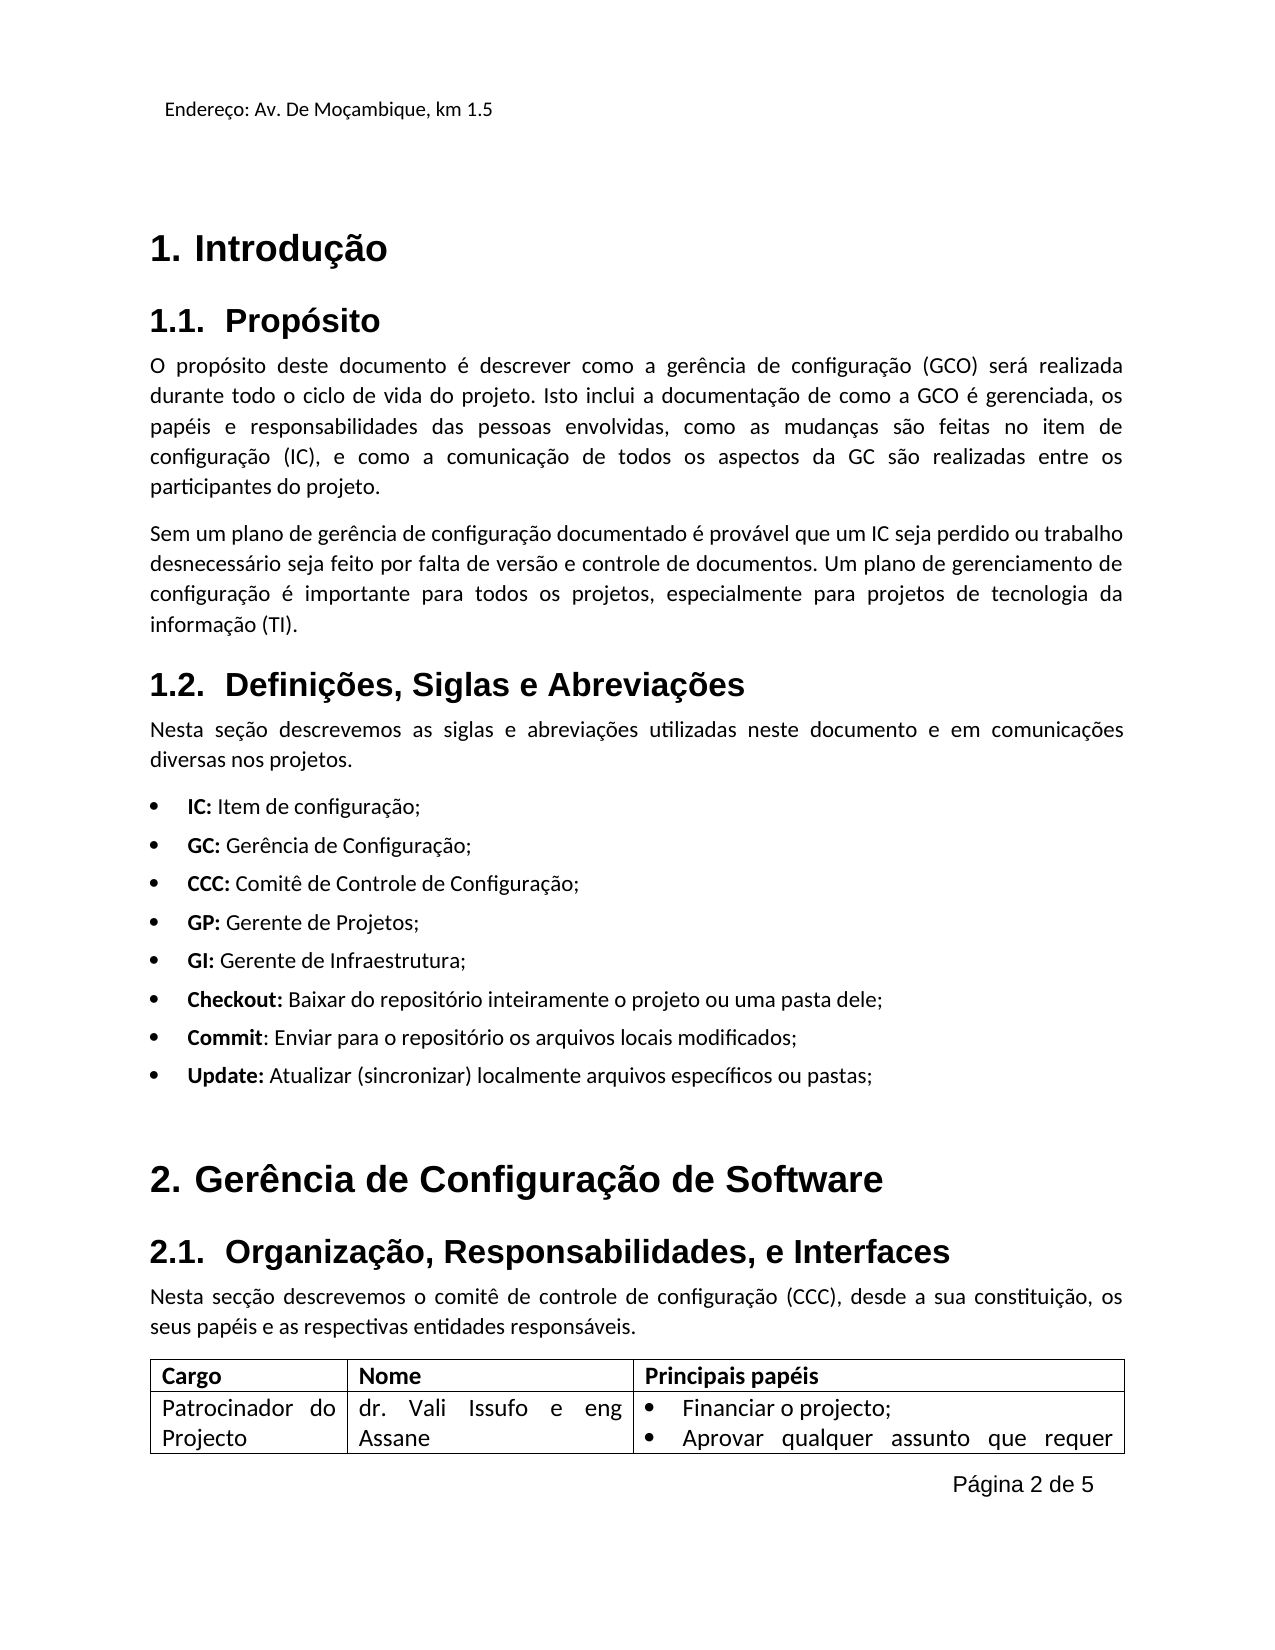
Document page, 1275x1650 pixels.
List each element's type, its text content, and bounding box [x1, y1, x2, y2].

text O propósito deste documento é descrever como a gerência de configuração (GCO) será realizada durante todo o ciclo de vida do projeto. Isto inclui a documentação de como a GCO é gerenciada, os papéis e responsabilidades das pessoas envolvidas, como as mudanças são feitas no item de configuração (IC), e como a comunicação de todos os aspectos da GC são realizadas entre os participantes do projeto. [150, 351, 1125, 500]
subtitle Definições, Siglas e Abreviações [149, 665, 1125, 703]
text Nesta secção descrevemos o comitê de controle de configuração (CCC), desde a sua constituição, os seus papéis e as respectivas entidades responsáveis. [150, 1282, 1125, 1340]
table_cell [348, 1392, 633, 1453]
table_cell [634, 1392, 1124, 1453]
list CCC: Comitê de Controle de Configuração; [150, 869, 1125, 897]
table_header Nome [348, 1360, 633, 1391]
list GP: Gerente de Projetos; [150, 908, 1125, 936]
subtitle Organização, Responsabilidades, e Interfaces [149, 1232, 1125, 1270]
text Nesta seção descrevemos as siglas e abreviações utilizadas neste documento e em comunicações diversas nos projetos. [150, 715, 1125, 774]
table_header Cargo [151, 1360, 347, 1391]
text Sem um plano de gerência de configuração documentado é provável que um IC seja perdido ou trabalho desnecessário seja feito por falta de versão e controle de documentos. Um plano de gerenciamento de configuração é importante para todos os projetos, especialmente para projetos de tecnologia da informação (TI). [150, 519, 1125, 638]
subtitle Introdução [150, 226, 1125, 269]
list IC: Item de configuração; [150, 792, 1125, 821]
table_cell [151, 1392, 347, 1453]
list GI: Gerente de Infraestrutura; [150, 946, 1125, 974]
list GC: Gerência de Configuração; [150, 831, 1125, 859]
subtitle Gerência de Configuração de Software [150, 1157, 1125, 1200]
table_header Principais papéis [634, 1360, 1124, 1391]
list Checkout: Baixar do repositório inteiramente o projeto ou uma pasta dele; [150, 985, 1125, 1013]
list Update: Atualizar (sincronizar) localmente arquivos específicos ou pastas; [150, 1062, 1125, 1089]
list Commit: Enviar para o repositório os arquivos locais modificados; [150, 1023, 1125, 1051]
subtitle Propósito [149, 301, 1125, 339]
